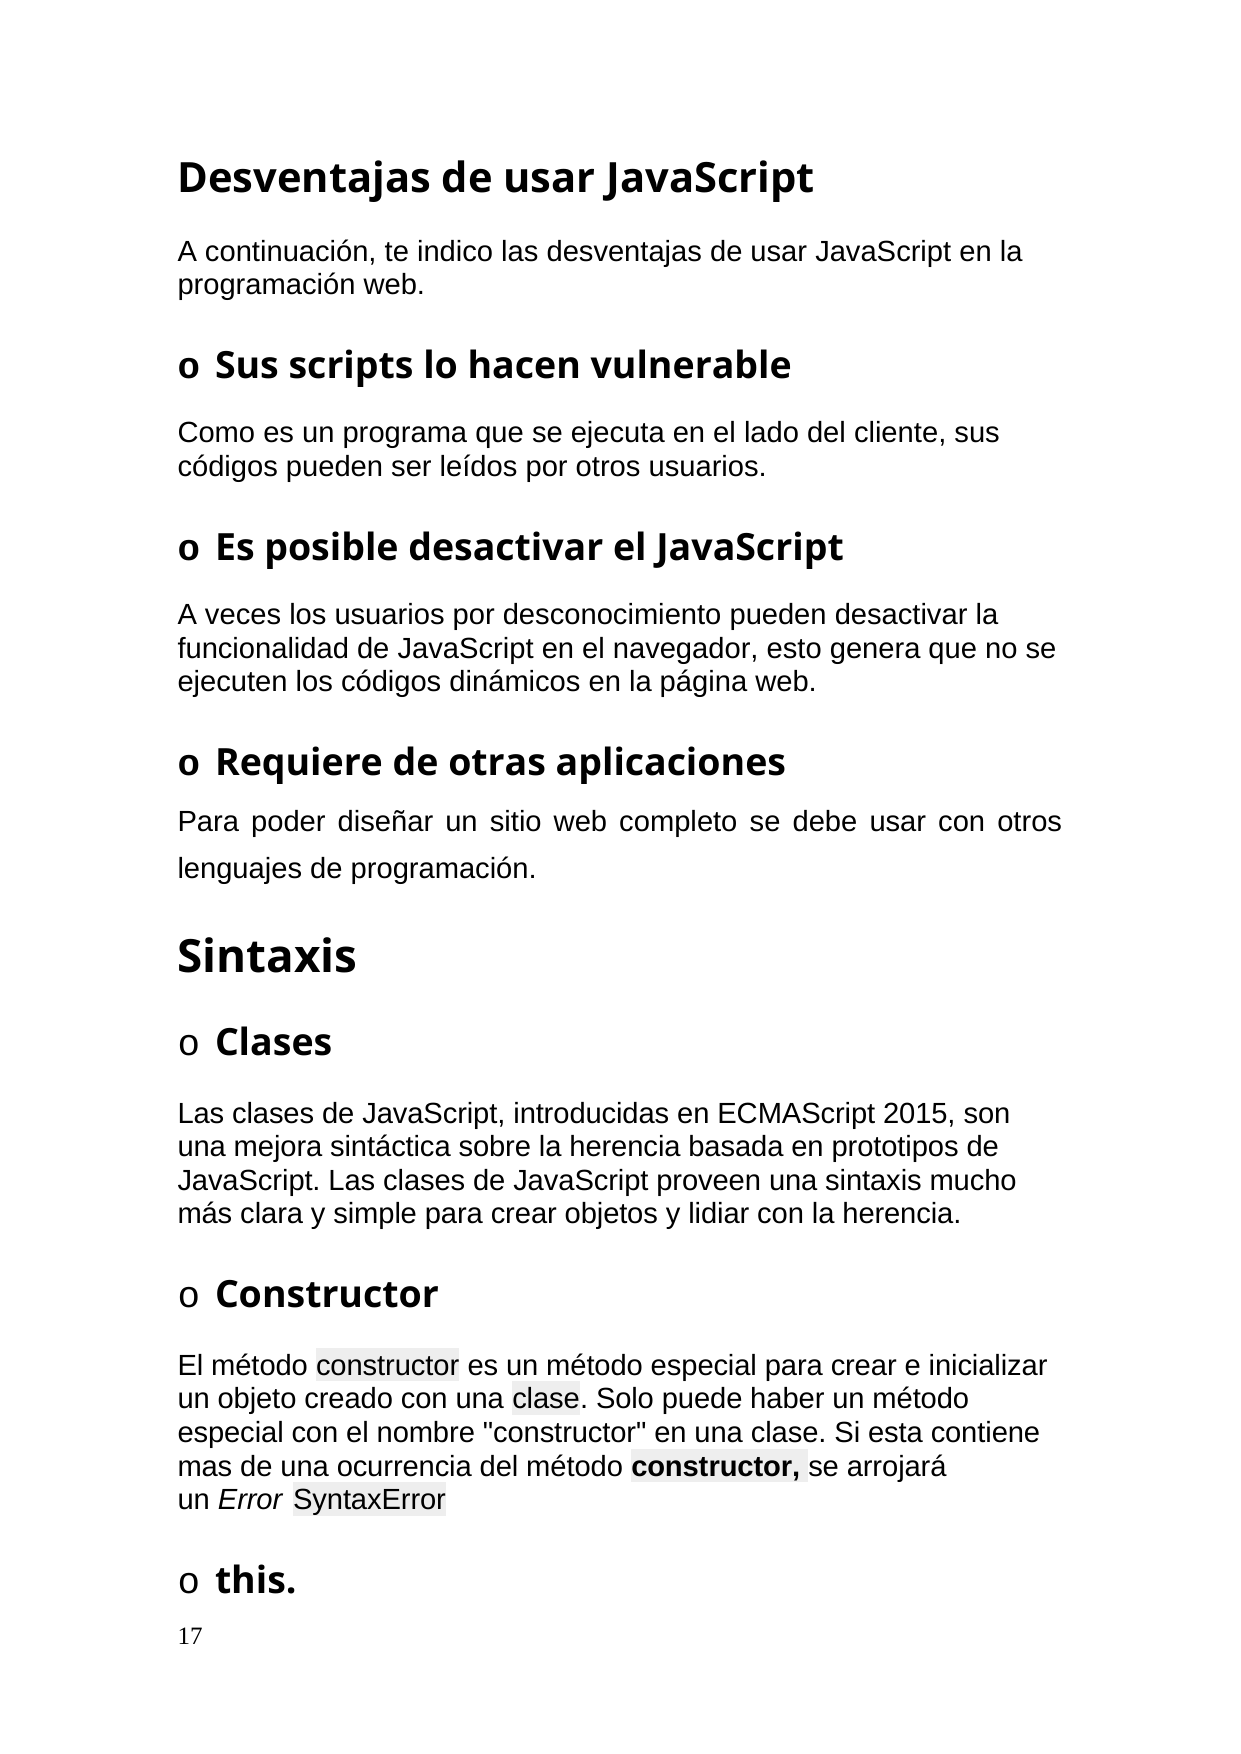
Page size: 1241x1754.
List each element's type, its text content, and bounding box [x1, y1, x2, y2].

subtitle Sus scripts lo hacen vulnerable [177, 338, 1063, 390]
subtitle Constructor [177, 1267, 1063, 1319]
text A continuación, te indico las desventajas de usar JavaScript en la programación web. [177, 233, 1063, 301]
text El método constructor es un método especial para crear e inicializar un objeto creado con una clase. Solo puede haber un método especial con el nombre "constructor" en una clase. Si esta contiene mas de una ocurrencia del método constructor, se arrojará un Error SyntaxError [177, 1348, 1063, 1516]
subtitle Desventajas de usar JavaScript [177, 148, 1063, 204]
text A veces los usuarios por desconocimiento pueden desactivar la funcionalidad de JavaScript en el navegador, esto genera que no se ejecuten los códigos dinámicos en la página web. [177, 597, 1063, 698]
subtitle Requiere de otras aplicaciones [177, 735, 1063, 787]
subtitle Clases [177, 1015, 1063, 1067]
text Como es un programa que se ejecuta en el lado del cliente, sus códigos pueden ser leídos por otros usuarios. [177, 415, 1063, 482]
subtitle this. [177, 1553, 1063, 1604]
subtitle Es posible desactivar el JavaScript [177, 520, 1063, 571]
subtitle Sintaxis [177, 924, 1063, 986]
text Las clases de JavaScript, introducidas en ECMAScript 2015, son una mejora sintáctica sobre la herencia basada en prototipos de JavaScript. Las clases de JavaScript proveen una sintaxis mucho más clara y simple para crear objetos y lidiar con la herencia. [177, 1096, 1063, 1230]
text Para poder diseñar un sitio web completo se debe usar con otros lenguajes de programación. [177, 791, 1063, 884]
